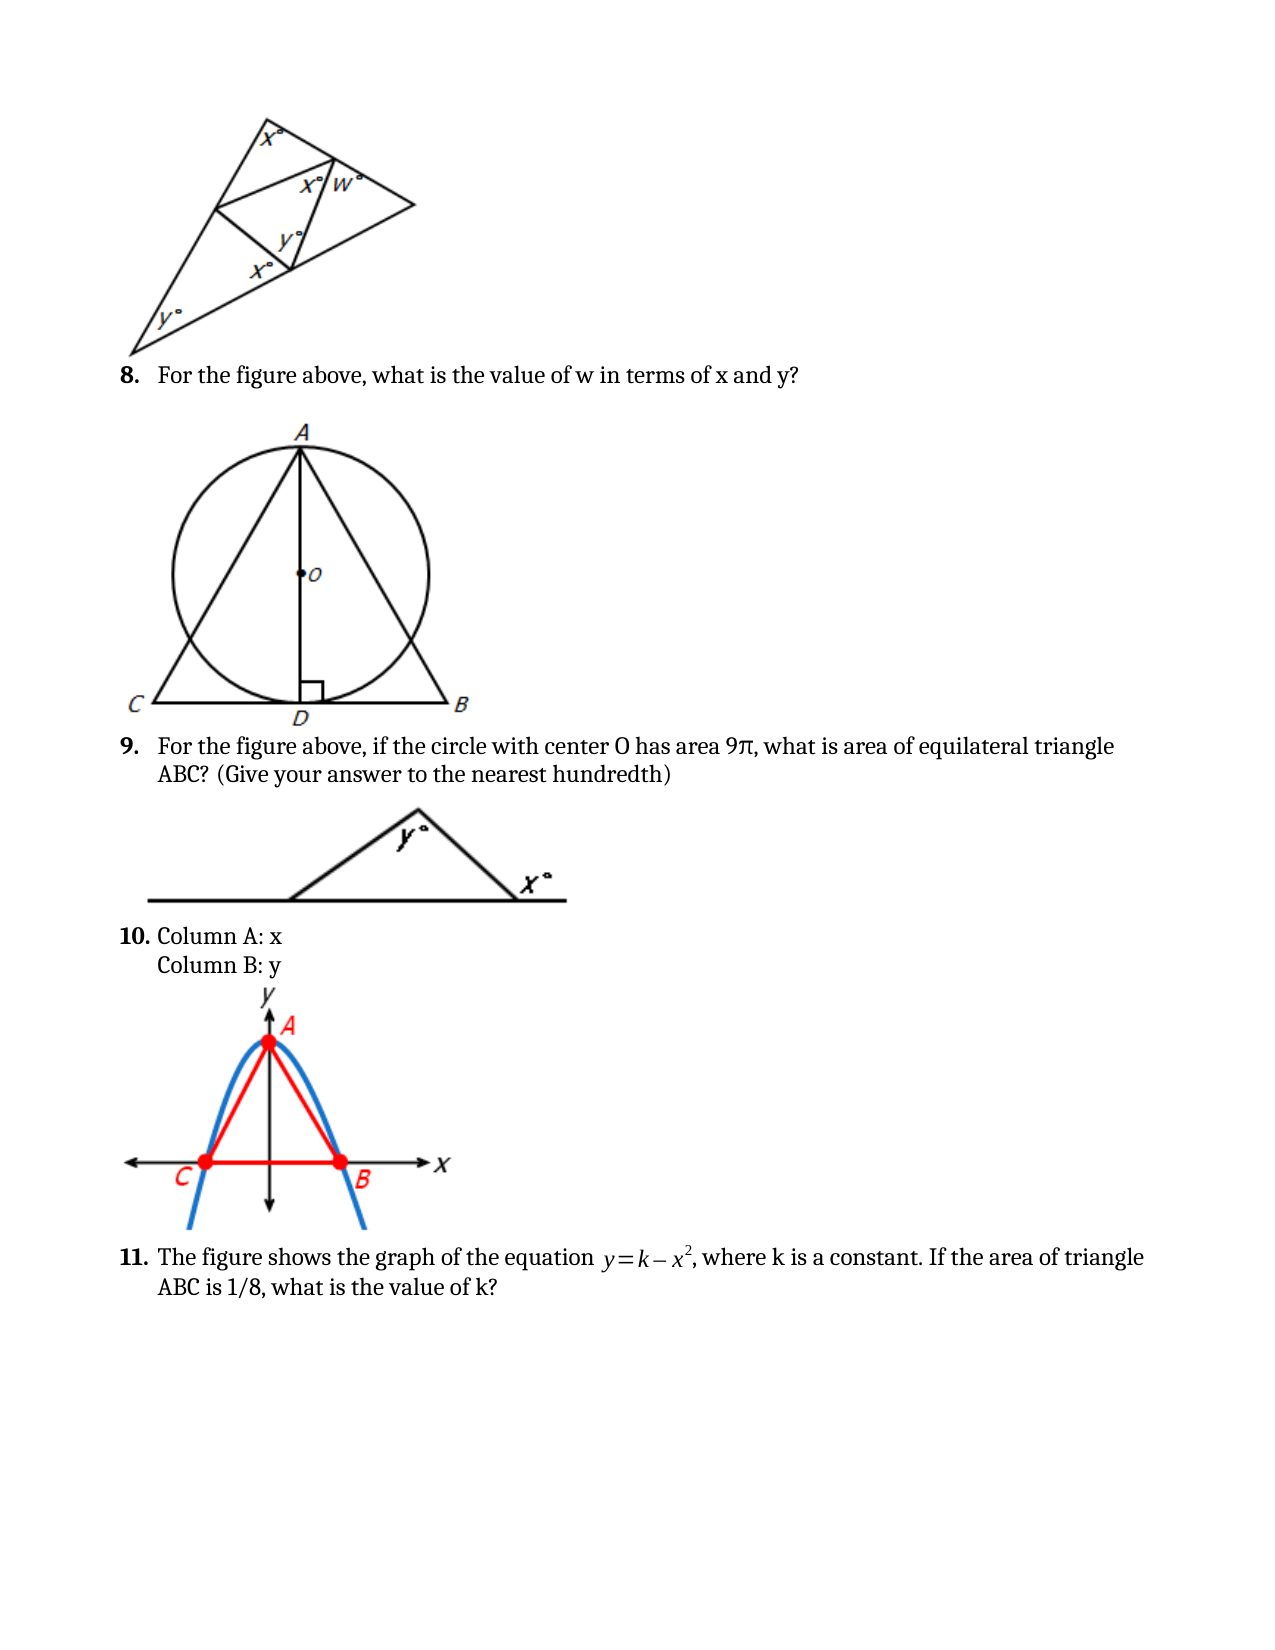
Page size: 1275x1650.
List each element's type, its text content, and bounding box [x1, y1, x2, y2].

list For the figure above, what is the value of w in terms of x and y? [120, 361, 1155, 389]
picture [120, 789, 599, 922]
picture [120, 418, 476, 732]
list Column A: x Column B: y [120, 922, 1155, 979]
picture [120, 112, 420, 361]
list The figure shows the graph of the equation , where k is a constant. If the area of triangle ABC is 1/8, what is the value of k? [120, 1241, 1155, 1301]
list For the figure above, if the circle with center O has area 9π, what is area of equilateral triangle ABC? (Give your answer to the nearest hundredth) [120, 732, 1155, 789]
picture [120, 979, 457, 1242]
